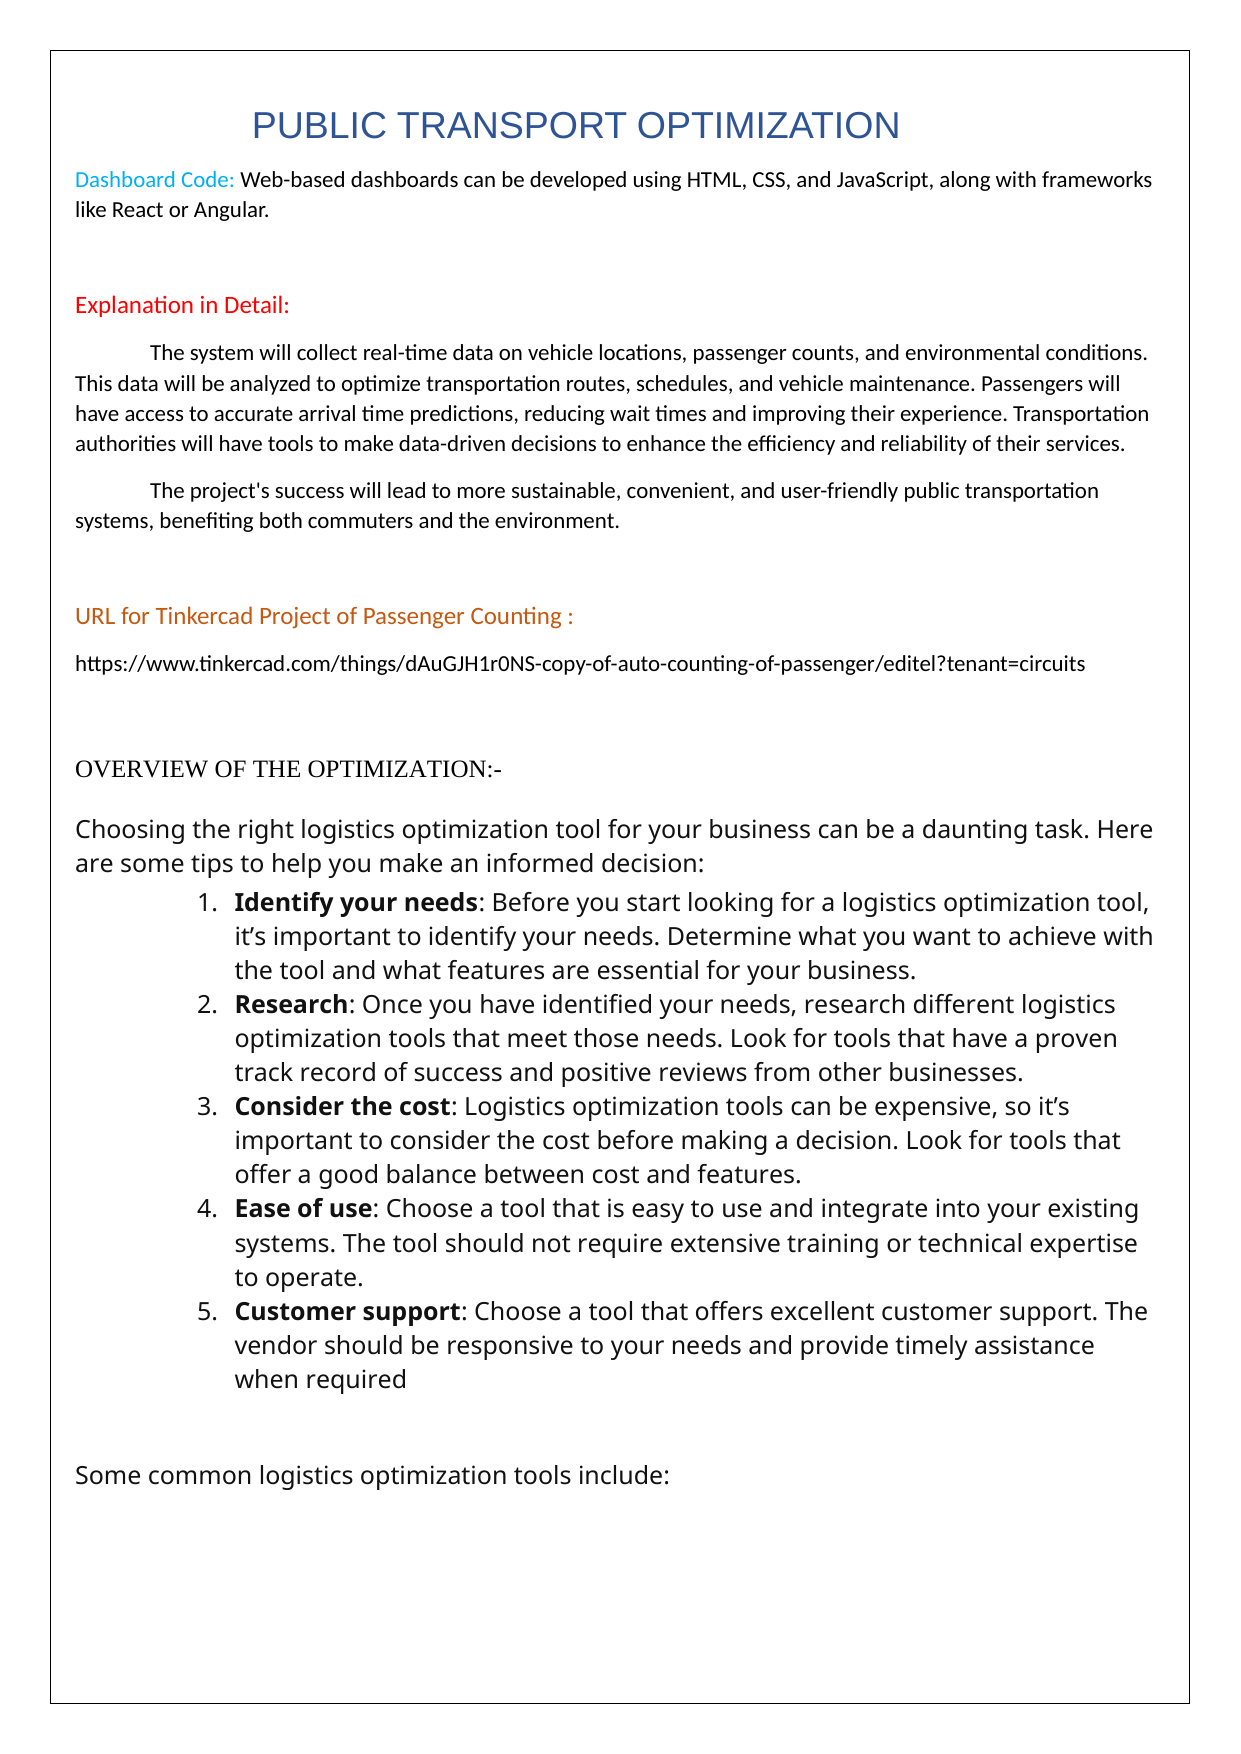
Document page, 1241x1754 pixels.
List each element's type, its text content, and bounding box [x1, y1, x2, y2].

text Explanation in Detail: [75, 289, 1165, 319]
list Ease of use: Choose a tool that is easy to use and integrate into your existing systems. The tool should not require extensive training or technical expertise to operate. [197, 1191, 1165, 1293]
text URL for Tinkercad Project of Passenger Counting : [75, 600, 1165, 630]
text Choosing the right logistics optimization tool for your business can be a daunting task. Here are some tips to help you make an informed decision: [75, 811, 1165, 879]
list Consider the cost: Logistics optimization tools can be expensive, so it’s important to consider the cost before making a decision. Look for tools that offer a good balance between cost and features. [197, 1089, 1165, 1191]
text https://www.tinkercad.com/things/dAuGJH1r0NS-copy-of-auto-counting-of-passenger/editel?tenant=circuits [75, 649, 1165, 677]
text OVERVIEW OF THE OPTIMIZATION:- [75, 754, 1165, 783]
list Research: Once you have identified your needs, research different logistics optimization tools that meet those needs. Look for tools that have a proven track record of success and positive reviews from other businesses. [197, 987, 1165, 1089]
list Customer support: Choose a tool that offers excellent customer support. The vendor should be responsive to your needs and provide timely assistance when required [197, 1293, 1165, 1396]
list Identify your needs: Before you start looking for a logistics optimization tool, it’s important to identify your needs. Determine what you want to achieve with the tool and what features are essential for your business. [197, 884, 1165, 987]
text The system will collect real-time data on vehicle locations, passenger counts, and environmental conditions. This data will be analyzed to optimize transportation routes, schedules, and vehicle maintenance. Passengers will have access to accurate arrival time predictions, reducing wait times and improving their experience. Transportation authorities will have tools to make data-driven decisions to enhance the efficiency and reliability of their services. [75, 338, 1165, 457]
text The project's success will lead to more sustainable, convenient, and user-friendly public transportation systems, benefiting both commuters and the environment. [75, 476, 1165, 534]
text Some common logistics optimization tools include: [75, 1458, 1165, 1492]
text Dashboard Code: Web-based dashboards can be developed using HTML, CSS, and JavaScript, along with frameworks like React or Angular. [75, 165, 1165, 223]
